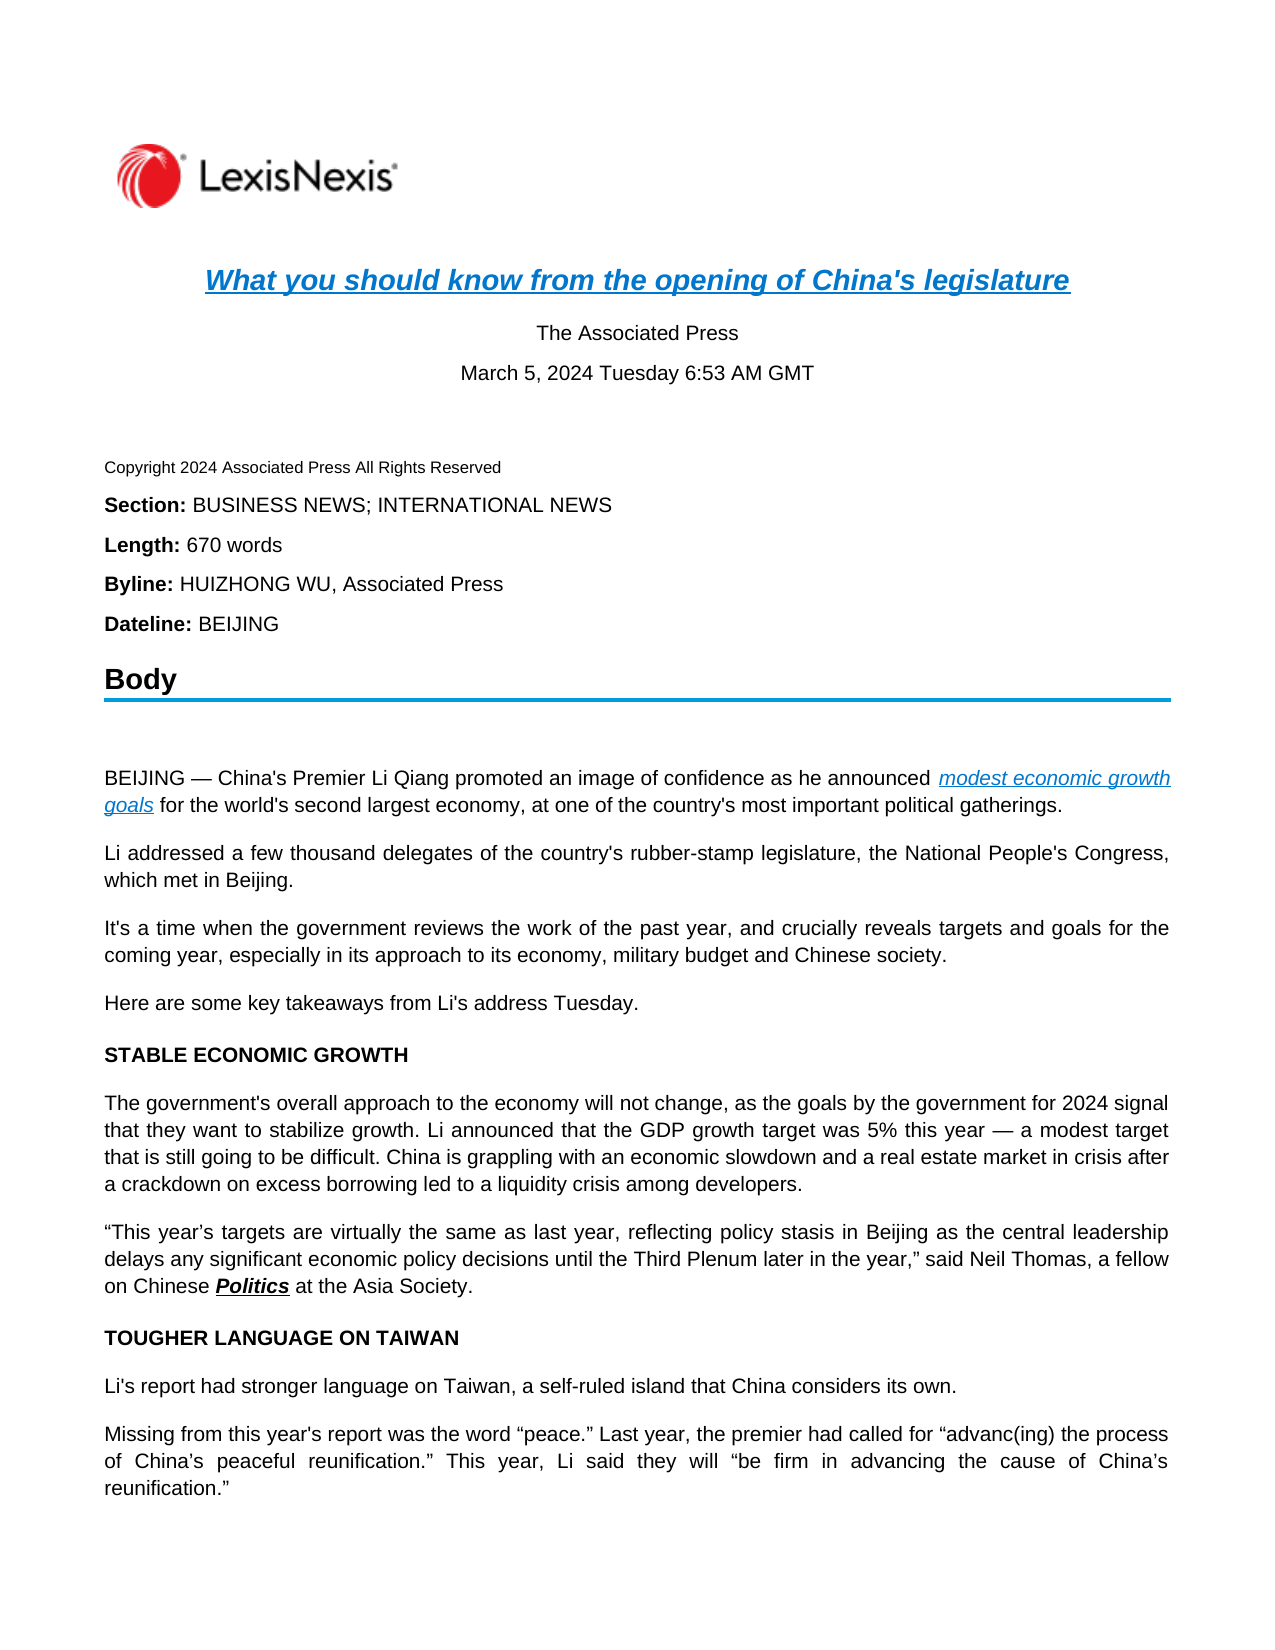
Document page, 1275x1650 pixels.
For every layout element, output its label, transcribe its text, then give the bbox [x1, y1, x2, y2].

text The Associated Press [104, 318, 1171, 345]
text Body [104, 661, 1171, 696]
text Here are some key takeaways from Li's address Tuesday. [104, 987, 1171, 1014]
text STABLE ECONOMIC GROWTH [104, 1039, 1171, 1066]
text “This year’s targets are virtually the same as last year, reflecting policy stasis in Beijing as the central leadership delays any significant economic policy decisions until the Third Plenum later in the year,” said Neil Thomas, a fellow on Chinese Politics at the Asia Society. [104, 1216, 1171, 1298]
text March 5, 2024 Tuesday 6:53 AM GMT [104, 357, 1171, 384]
text Byline: HUIZHONG WU, Associated Press [104, 569, 1171, 596]
subtitle What you should know from the opening of China's legislature [104, 261, 1171, 297]
text Dateline: BEIJING [104, 608, 1171, 636]
text BEIJING — China's Premier Li Qiang promoted an image of confidence as he announced modest economic growth goals for the world's second largest economy, at one of the country's most important political gatherings. [104, 762, 1171, 816]
text Copyright 2024 Associated Press All Rights Reserved [104, 426, 1171, 477]
text Missing from this year's report was the word “peace.” Last year, the premier had called for “advanc(ing) the process of China’s peaceful reunification.” This year, Li said they will “be firm in advancing the cause of China’s reunification.” [104, 1418, 1171, 1500]
text It's a time when the government reviews the work of the past year, and crucially reveals targets and goals for the coming year, especially in its approach to its economy, military budget and Chinese society. [104, 912, 1171, 966]
text The government's overall approach to the economy will not change, as the goals by the government for 2024 signal that they want to stabilize growth. Li announced that the GDP growth target was 5% this year — a modest target that is still going to be difficult. China is grappling with an economic slowdown and a real estate market in crisis after a crackdown on excess borrowing led to a liquidity crisis among developers. [104, 1087, 1171, 1196]
text Section: BUSINESS NEWS; INTERNATIONAL NEWS [104, 490, 1171, 517]
picture [104, 144, 412, 208]
text Length: 670 words [104, 529, 1171, 556]
text Li's report had stronger language on Taiwan, a self-ruled island that China considers its own. [104, 1371, 1171, 1398]
text Li addressed a few thousand delegates of the country's rubber-stamp legislature, the National People's Congress, which met in Beijing. [104, 837, 1171, 891]
text TOUGHER LANGUAGE ON TAIWAN [104, 1323, 1171, 1350]
